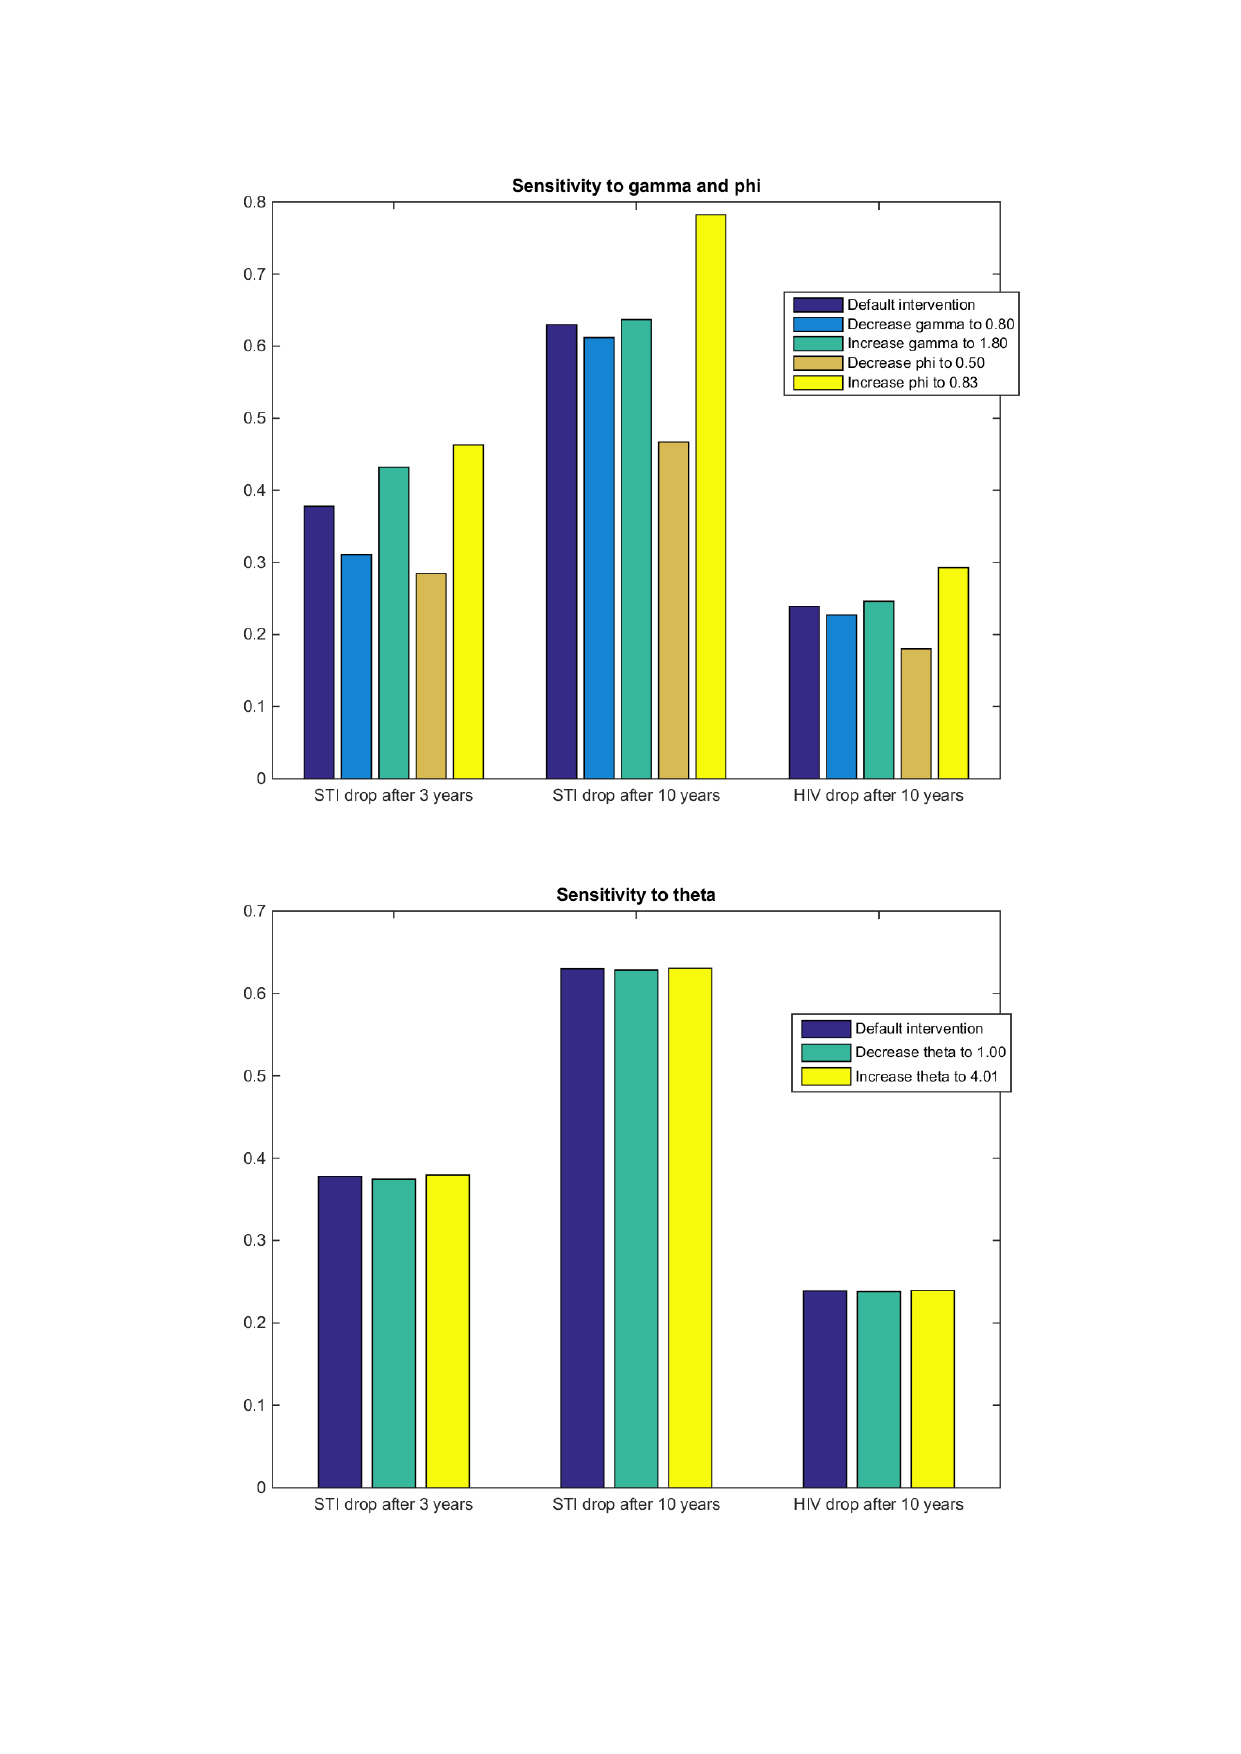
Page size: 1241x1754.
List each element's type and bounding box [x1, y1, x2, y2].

picture [150, 859, 1089, 1565]
picture [150, 150, 1089, 856]
